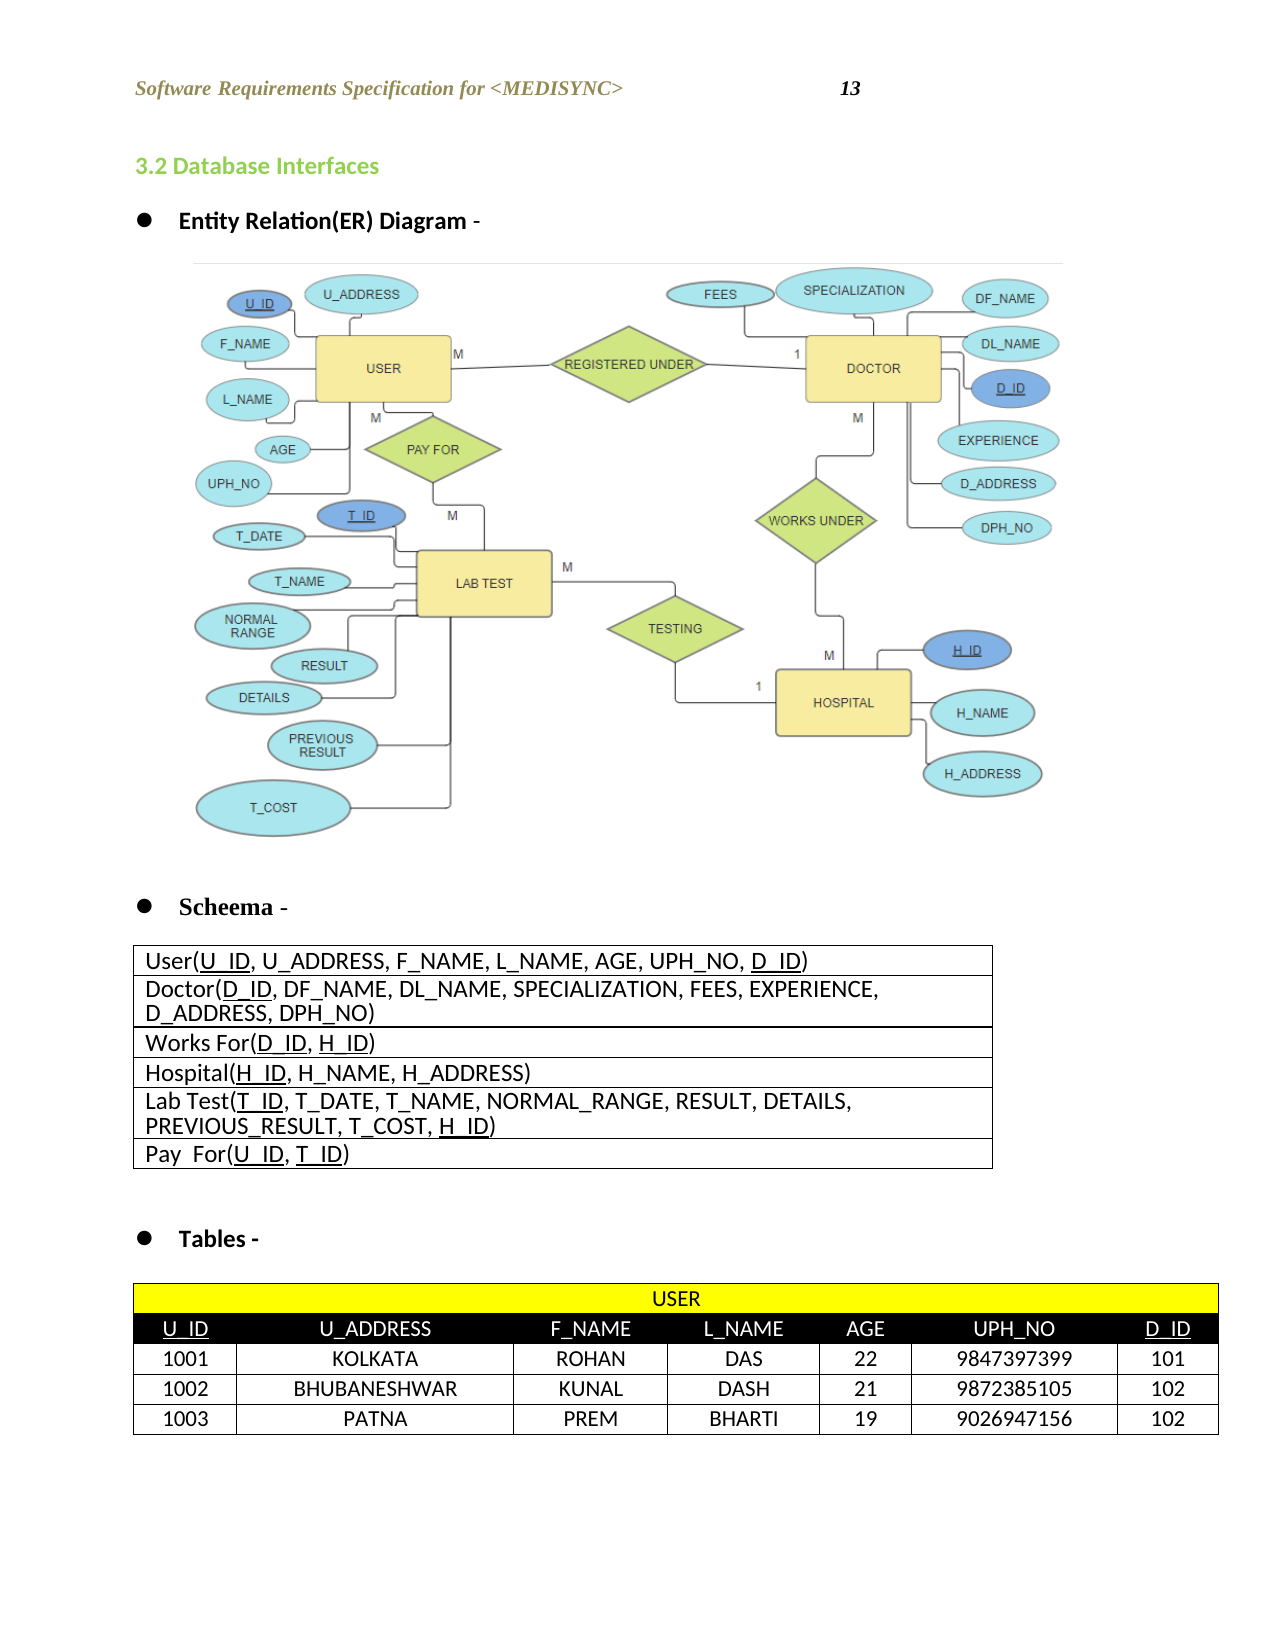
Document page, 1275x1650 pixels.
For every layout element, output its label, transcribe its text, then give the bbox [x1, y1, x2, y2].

table_cell 1002 [134, 1375, 236, 1404]
table_cell BHARTI [668, 1405, 819, 1434]
table_cell 22 [820, 1344, 911, 1373]
table_cell ROHAN [514, 1344, 667, 1373]
subtitle Tables - [135, 1223, 1140, 1254]
table_cell F_NAME [514, 1314, 667, 1343]
table_cell Hospital(H_ID, H_NAME, H_ADDRESS) [134, 1058, 992, 1087]
table_cell 101 [1118, 1344, 1218, 1373]
table_cell 1003 [134, 1405, 236, 1434]
subtitle 3.2 Database Interfaces [135, 150, 1140, 181]
picture [193, 263, 1064, 841]
table_cell KOLKATA [237, 1344, 513, 1373]
table_cell 9026947156 [912, 1405, 1117, 1434]
table_cell 1001 [134, 1344, 236, 1373]
table_cell UPH_NO [912, 1314, 1117, 1343]
table_cell D_ID [1118, 1314, 1218, 1343]
list Entity Relation(ER) Diagram - [135, 210, 1140, 235]
table_cell Doctor(D_ID, DF_NAME, DL_NAME, SPECIALIZATION, FEES, EXPERIENCE, D_ADDRESS, DPH_NO) [134, 976, 992, 1026]
table_header User(U_ID, U_ADDRESS, F_NAME, L_NAME, AGE, UPH_NO, D_ID) [134, 946, 992, 975]
table_cell DAS [668, 1344, 819, 1373]
table_cell 102 [1118, 1375, 1218, 1404]
table_cell 9872385105 [912, 1375, 1117, 1404]
table_cell PATNA [237, 1405, 513, 1434]
table_cell DASH [668, 1375, 819, 1404]
list Scheema - [135, 895, 1140, 920]
table_cell 19 [820, 1405, 911, 1434]
table_cell Pay For(U_ID, T_ID) [134, 1139, 992, 1168]
table_cell U_ADDRESS [237, 1314, 513, 1343]
table_cell U_ID [134, 1314, 236, 1343]
table_cell BHUBANESHWAR [237, 1375, 513, 1404]
table_cell 21 [820, 1375, 911, 1404]
table_cell Works For(D_ID, H_ID) [134, 1028, 992, 1057]
table_header USER [134, 1284, 1218, 1313]
table_cell L_NAME [668, 1314, 819, 1343]
table_cell KUNAL [514, 1375, 667, 1404]
table_cell 102 [1118, 1405, 1218, 1434]
table_cell 9847397399 [912, 1344, 1117, 1373]
table_cell PREM [514, 1405, 667, 1434]
table_cell AGE [820, 1314, 911, 1343]
table_cell Lab Test(T_ID, T_DATE, T_NAME, NORMAL_RANGE, RESULT, DETAILS, PREVIOUS_RESULT, T_COST, H_ID) [134, 1088, 992, 1138]
